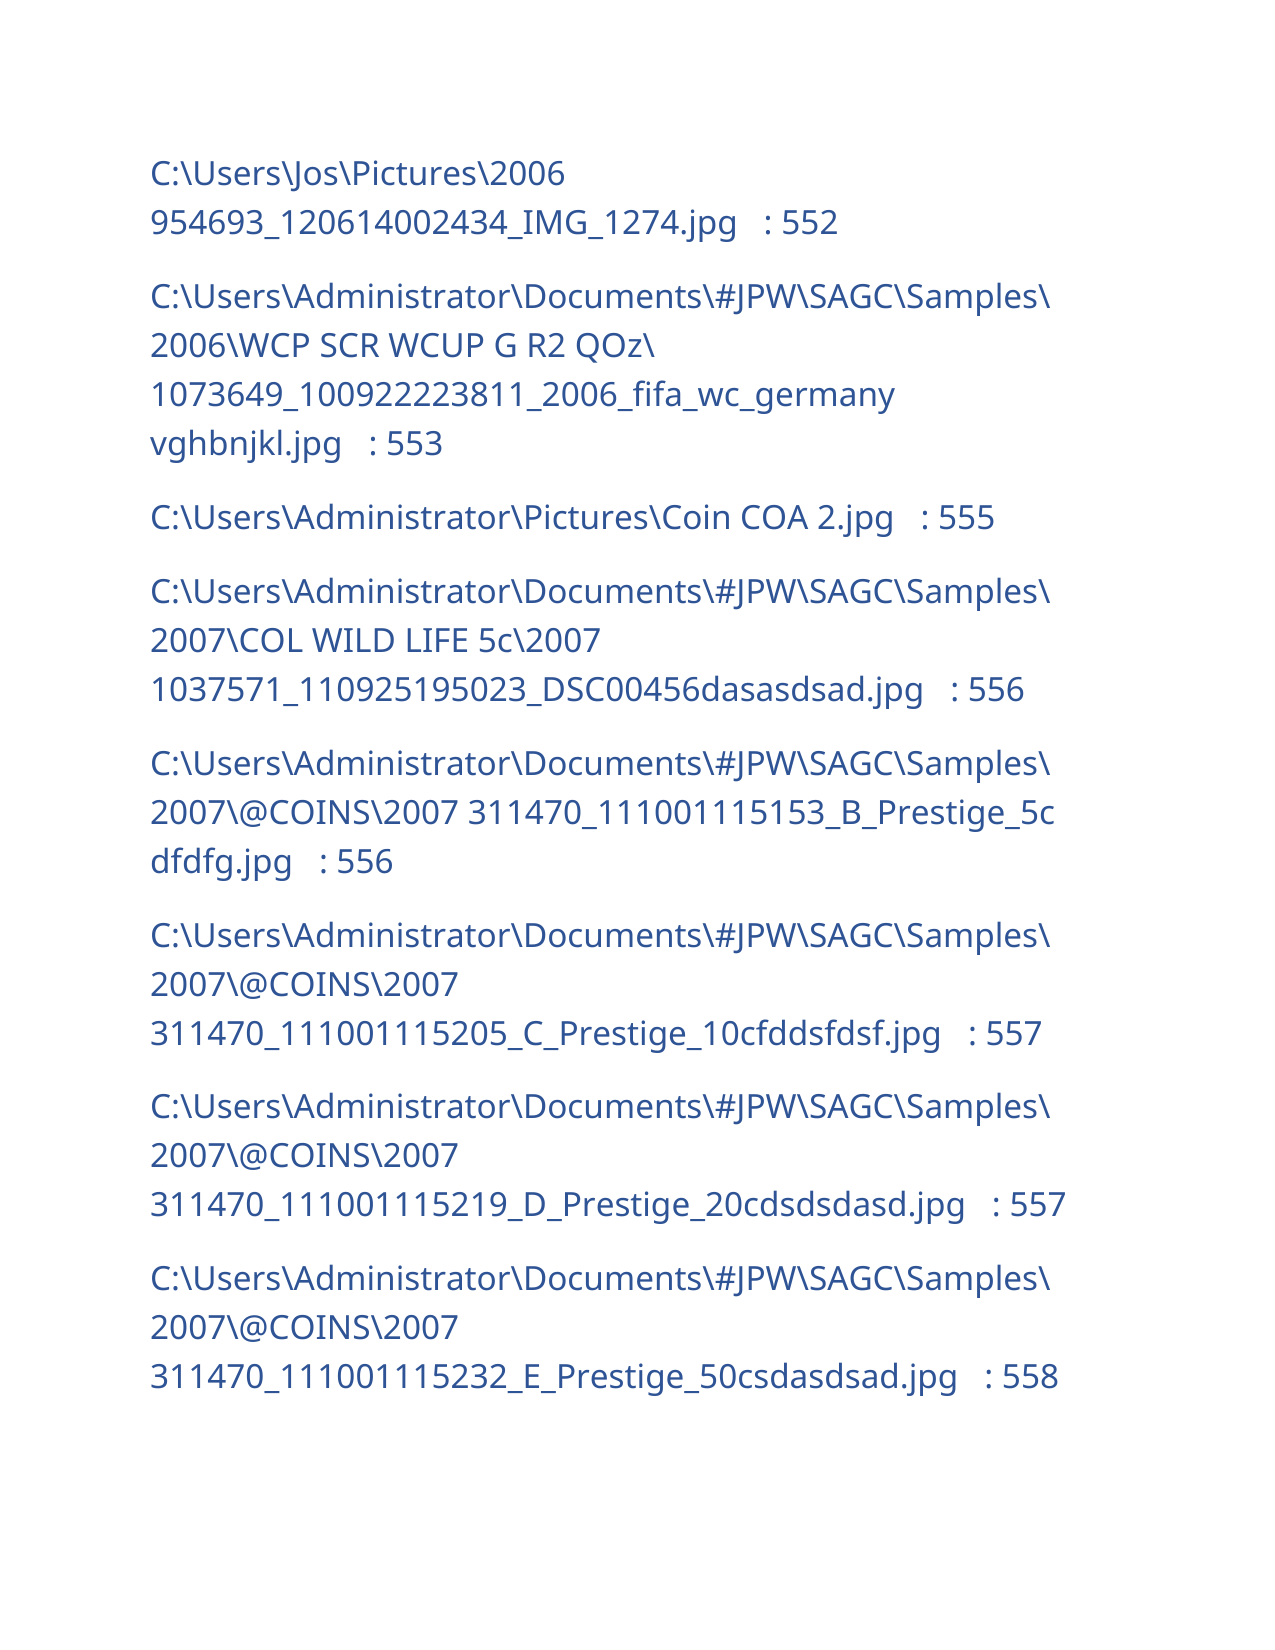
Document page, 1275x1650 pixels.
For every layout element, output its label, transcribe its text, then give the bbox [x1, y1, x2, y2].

subtitle C:\Users\Jos\Pictures\2006 954693_120614002434_IMG_1274.jpg : 552 [150, 150, 1125, 244]
subtitle C:\Users\Administrator\Pictures\Coin COA 2.jpg : 555 [150, 494, 1125, 539]
subtitle C:\Users\Administrator\Documents\#JPW\SAGC\Samples\2007\@COINS\2007 311470_111001115205_C_Prestige_10cfddsfdsf.jpg : 557 [150, 911, 1125, 1055]
subtitle C:\Users\Administrator\Documents\#JPW\SAGC\Samples\2007\COL WILD LIFE 5c\2007 1037571_110925195023_DSC00456dasasdsad.jpg : 556 [150, 568, 1125, 711]
subtitle C:\Users\Administrator\Documents\#JPW\SAGC\Samples\2007\@COINS\2007 311470_111001115219_D_Prestige_20cdsdsdasd.jpg : 557 [150, 1083, 1125, 1227]
subtitle C:\Users\Administrator\Documents\#JPW\SAGC\Samples\2006\WCP SCR WCUP G R2 QOz\1073649_100922223811_2006_fifa_wc_germany vghbnjkl.jpg : 553 [150, 273, 1125, 465]
subtitle C:\Users\Administrator\Documents\#JPW\SAGC\Samples\2007\@COINS\2007 311470_111001115153_B_Prestige_5c dfdfg.jpg : 556 [150, 739, 1125, 883]
subtitle C:\Users\Administrator\Documents\#JPW\SAGC\Samples\2007\@COINS\2007 311470_111001115232_E_Prestige_50csdasdsad.jpg : 558 [150, 1255, 1125, 1398]
